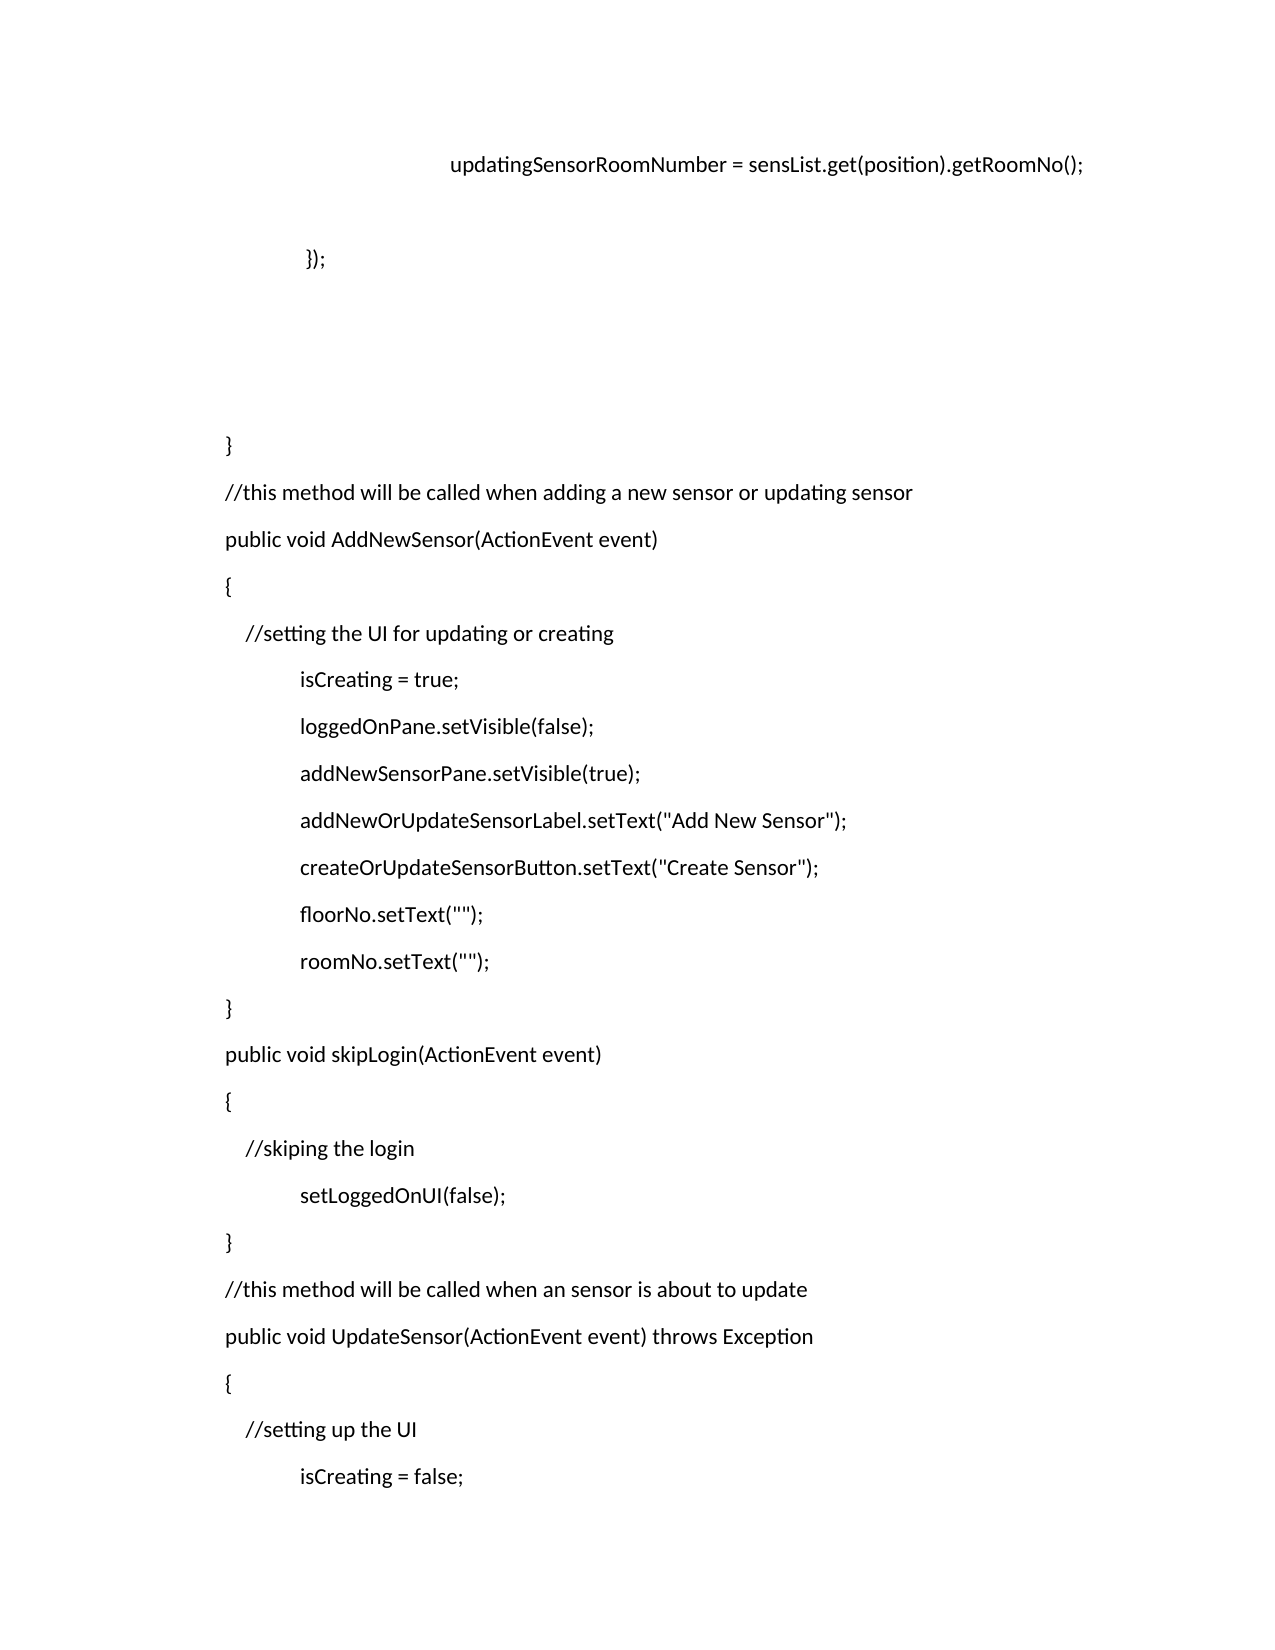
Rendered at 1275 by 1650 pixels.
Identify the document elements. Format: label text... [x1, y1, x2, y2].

text public void AddNewSensor(ActionEvent event) [150, 525, 1125, 553]
text } [150, 994, 1125, 1022]
text setLoggedOnUI(false); [150, 1181, 1125, 1209]
text //setting up the UI [150, 1416, 1125, 1444]
text addNewSensorPane.setVisible(true); [150, 759, 1125, 787]
text //this method will be called when an sensor is about to update [150, 1275, 1125, 1303]
text //skiping the login [150, 1134, 1125, 1162]
text updatingSensorRoomNumber = sensList.get(position).getRoomNo(); [150, 150, 1125, 178]
text public void UpdateSensor(ActionEvent event) throws Exception [150, 1322, 1125, 1350]
text isCreating = false; [150, 1462, 1125, 1491]
text { [150, 572, 1125, 600]
text }); [150, 244, 1125, 272]
text floorNo.setText(""); [150, 900, 1125, 928]
text isCreating = true; [150, 666, 1125, 694]
text { [150, 1369, 1125, 1397]
text addNewOrUpdateSensorLabel.setText("Add New Sensor"); [150, 806, 1125, 834]
text } [150, 431, 1125, 459]
text roomNo.setText(""); [150, 947, 1125, 975]
text loggedOnPane.setVisible(false); [150, 712, 1125, 741]
text //this method will be called when adding a new sensor or updating sensor [150, 478, 1125, 506]
text createOrUpdateSensorButton.setText("Create Sensor"); [150, 853, 1125, 881]
text //setting the UI for updating or creating [150, 619, 1125, 647]
text } [150, 1228, 1125, 1256]
text { [150, 1087, 1125, 1116]
text public void skipLogin(ActionEvent event) [150, 1041, 1125, 1069]
